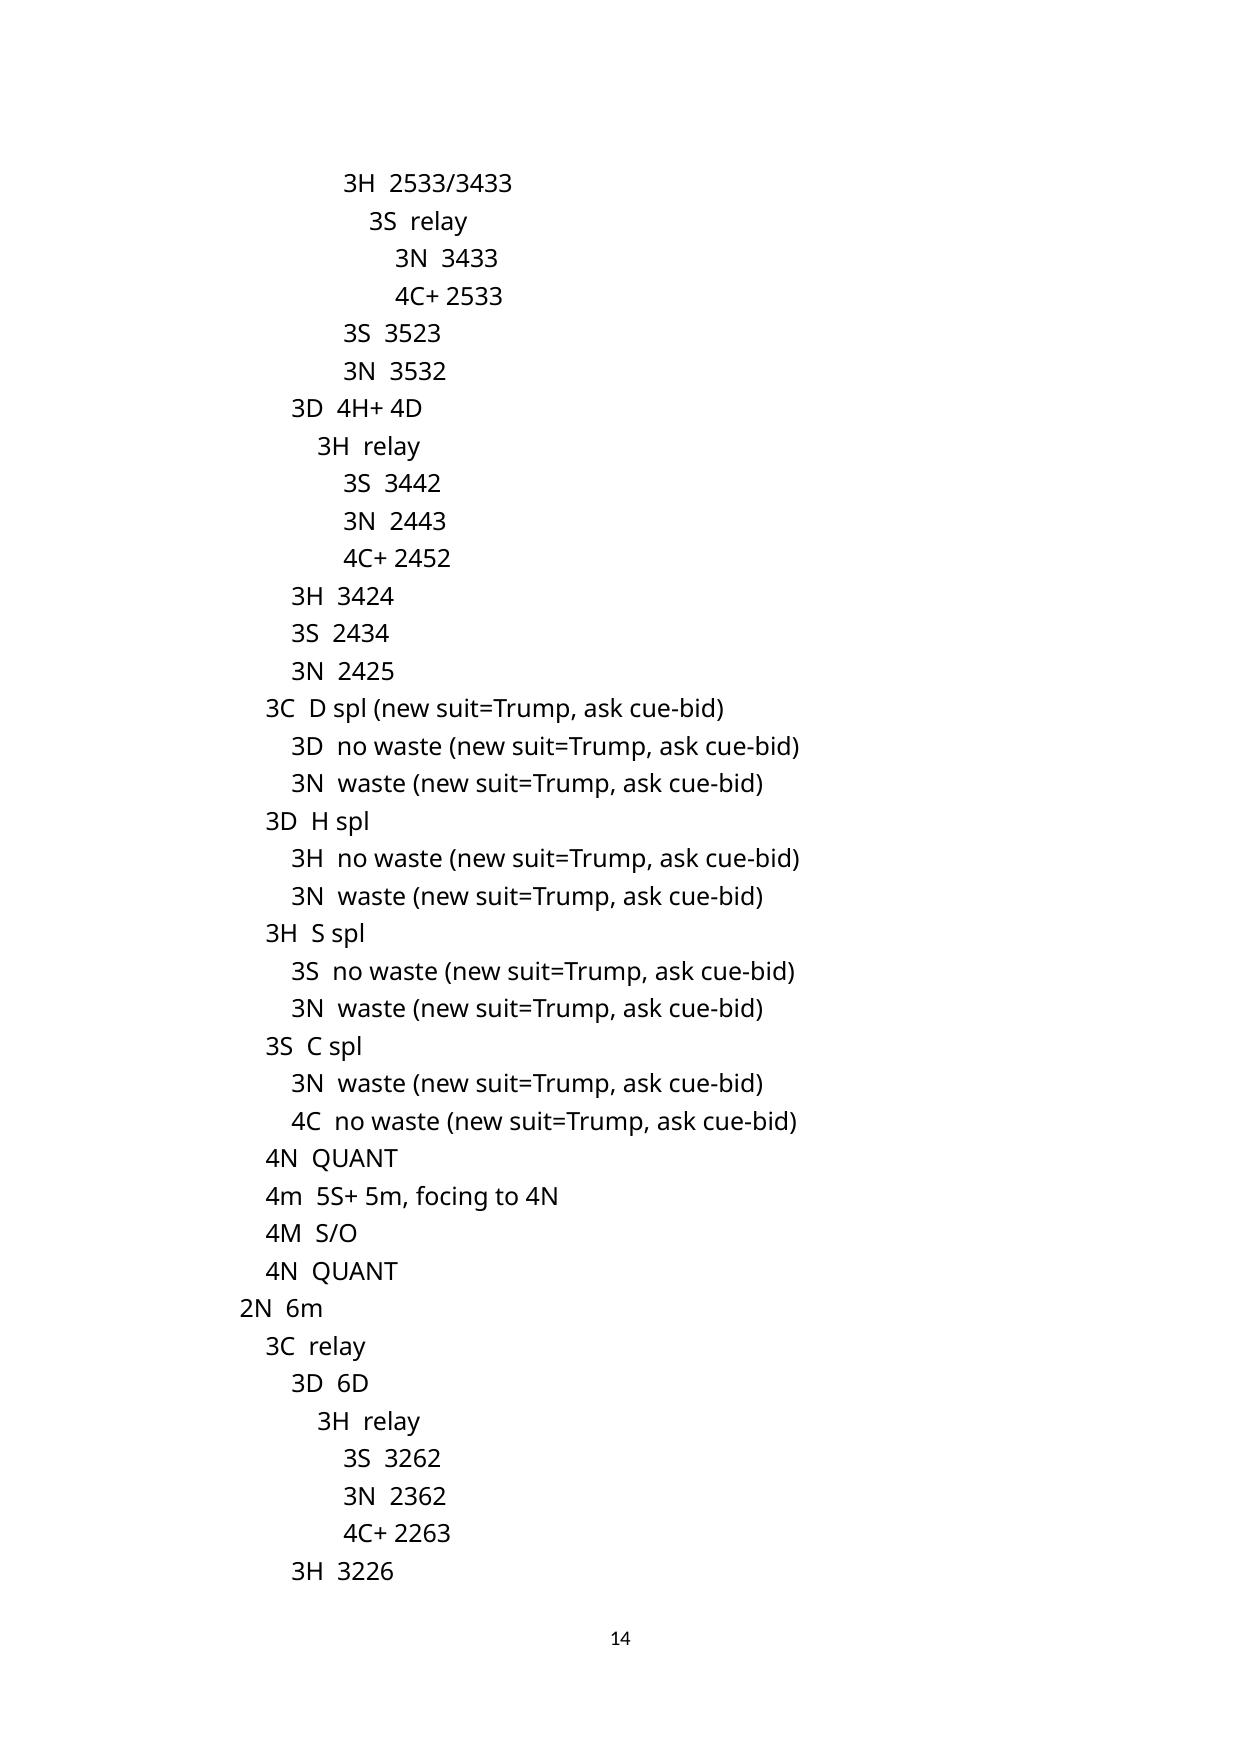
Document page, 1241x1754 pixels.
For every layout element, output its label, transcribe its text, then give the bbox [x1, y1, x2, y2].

text 3D 6D [187, 1364, 1053, 1402]
text 3D 4H+ 4D [187, 389, 1053, 427]
text 3N 2425 [187, 652, 1053, 689]
text 3S no waste (new suit=Trump, ask cue-bid) [187, 952, 1053, 989]
text 3H 3226 [187, 1552, 1053, 1589]
text 3N waste (new suit=Trump, ask cue-bid) [187, 1064, 1053, 1102]
text 4m 5S+ 5m, focing to 4N [187, 1177, 1053, 1214]
text 3H S spl [187, 914, 1053, 952]
text 3H relay [187, 427, 1053, 464]
text 3C D spl (new suit=Trump, ask cue-bid) [187, 689, 1053, 727]
text 3S 3523 [187, 314, 1053, 352]
text 4N QUANT [187, 1252, 1053, 1289]
text 4N QUANT [187, 1139, 1053, 1177]
text 3H 3424 [187, 577, 1053, 614]
text 3N 3433 [187, 239, 1053, 277]
text 3S 2434 [187, 614, 1053, 652]
text 3H 2533/3433 [187, 164, 1053, 202]
text 3S 3262 [187, 1439, 1053, 1477]
text 3D no waste (new suit=Trump, ask cue-bid) [187, 727, 1053, 764]
text 3N waste (new suit=Trump, ask cue-bid) [187, 764, 1053, 802]
text 4C+ 2452 [187, 539, 1053, 577]
text 3N waste (new suit=Trump, ask cue-bid) [187, 877, 1053, 914]
text 4C+ 2263 [187, 1514, 1053, 1552]
text 3N waste (new suit=Trump, ask cue-bid) [187, 989, 1053, 1027]
text 3S C spl [187, 1027, 1053, 1064]
text 3H relay [187, 1402, 1053, 1439]
text 3H no waste (new suit=Trump, ask cue-bid) [187, 839, 1053, 877]
text 2N 6m [187, 1289, 1053, 1327]
text 3N 2443 [187, 502, 1053, 539]
text 3S 3442 [187, 464, 1053, 502]
text 3D H spl [187, 802, 1053, 839]
text 4M S/O [187, 1214, 1053, 1252]
text 3S relay [187, 202, 1053, 239]
text 3N 2362 [187, 1477, 1053, 1514]
text 3C relay [187, 1327, 1053, 1364]
text 4C+ 2533 [187, 277, 1053, 314]
text 3N 3532 [187, 352, 1053, 389]
text 4C no waste (new suit=Trump, ask cue-bid) [187, 1102, 1053, 1139]
